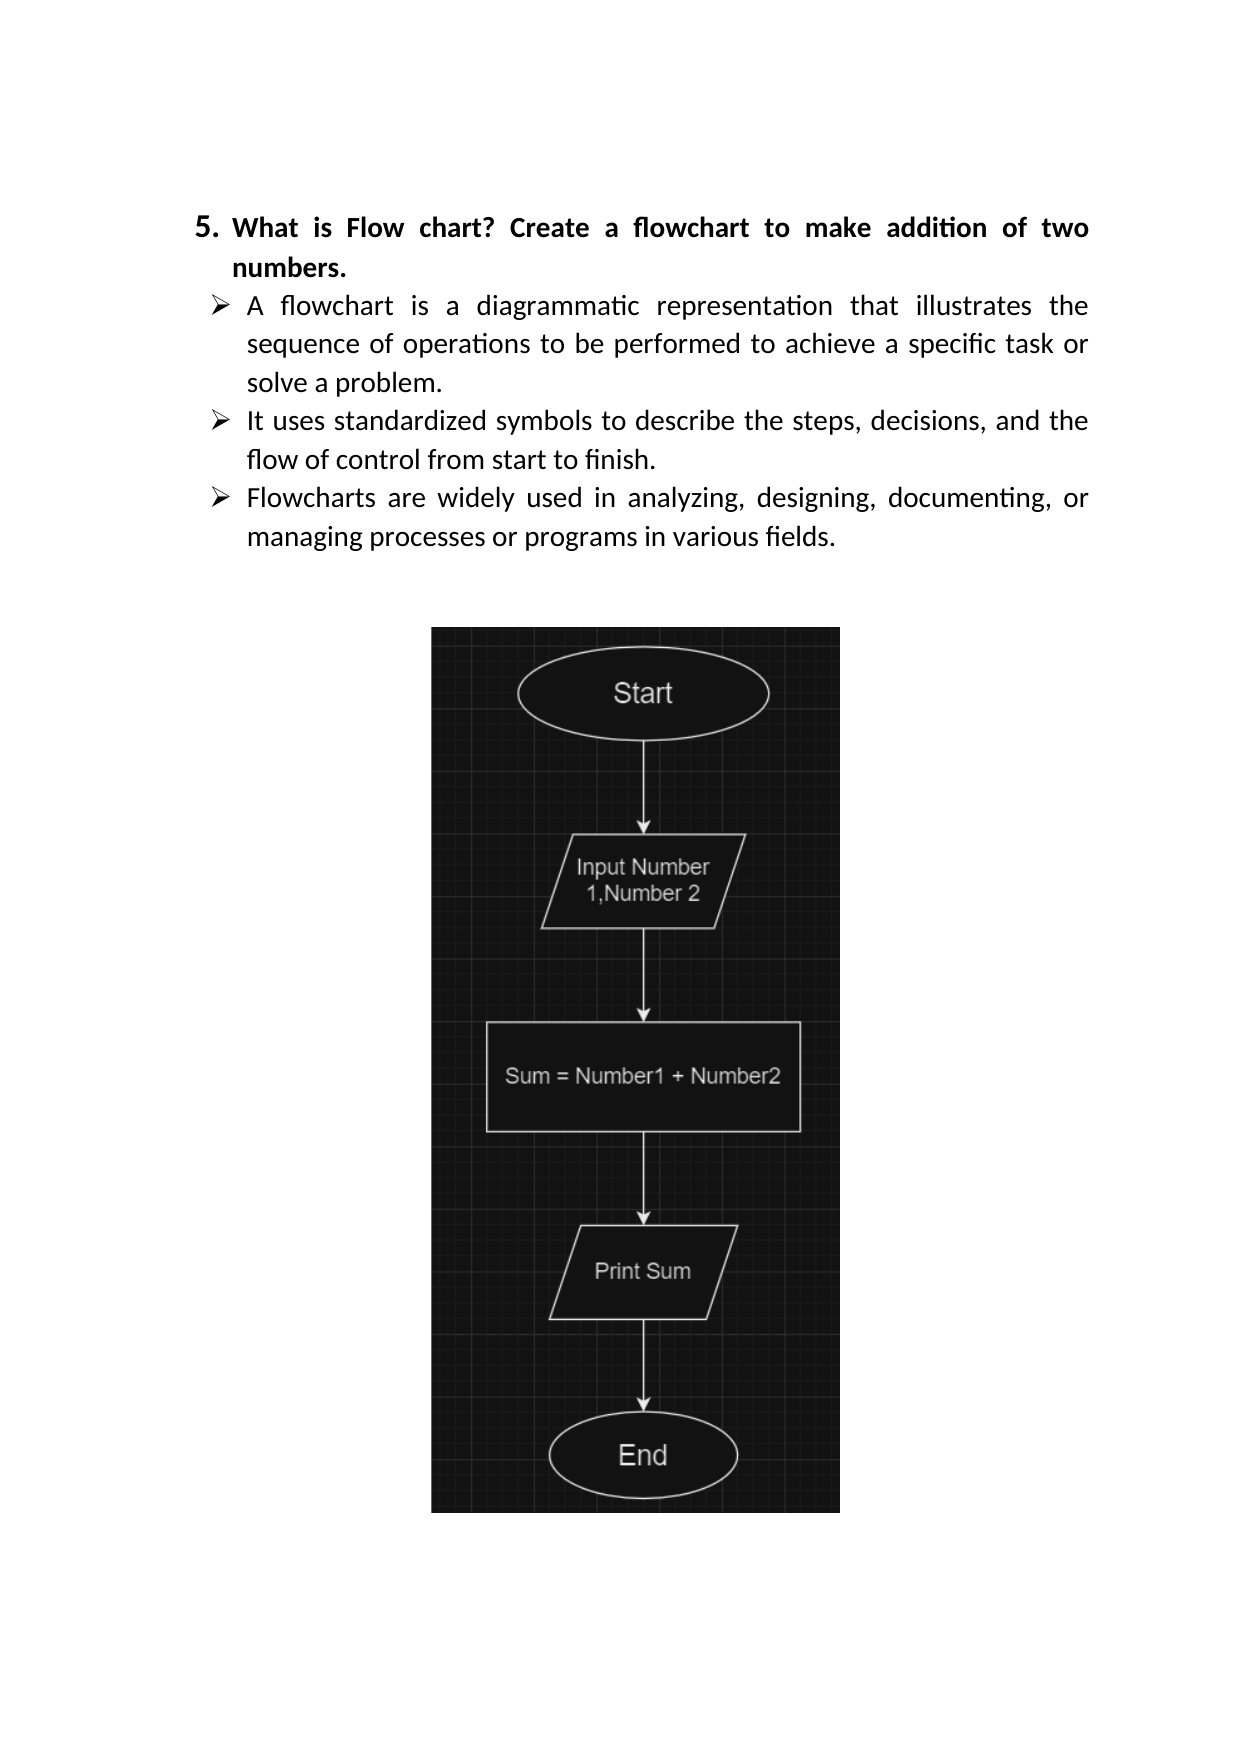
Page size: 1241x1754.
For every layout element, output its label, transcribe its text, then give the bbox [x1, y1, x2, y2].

list A flowchart is a diagrammatic representation that illustrates the sequence of operations to be performed to achieve a specific task or solve a problem. [209, 287, 1090, 399]
picture [431, 627, 840, 1513]
list What is Flow chart? Create a flowchart to make addition of two numbers. [194, 205, 1090, 284]
list It uses standardized symbols to describe the steps, decisions, and the flow of control from start to finish. [209, 402, 1090, 476]
list Flowcharts are widely used in analyzing, designing, documenting, or managing processes or programs in various fields. [209, 479, 1090, 553]
